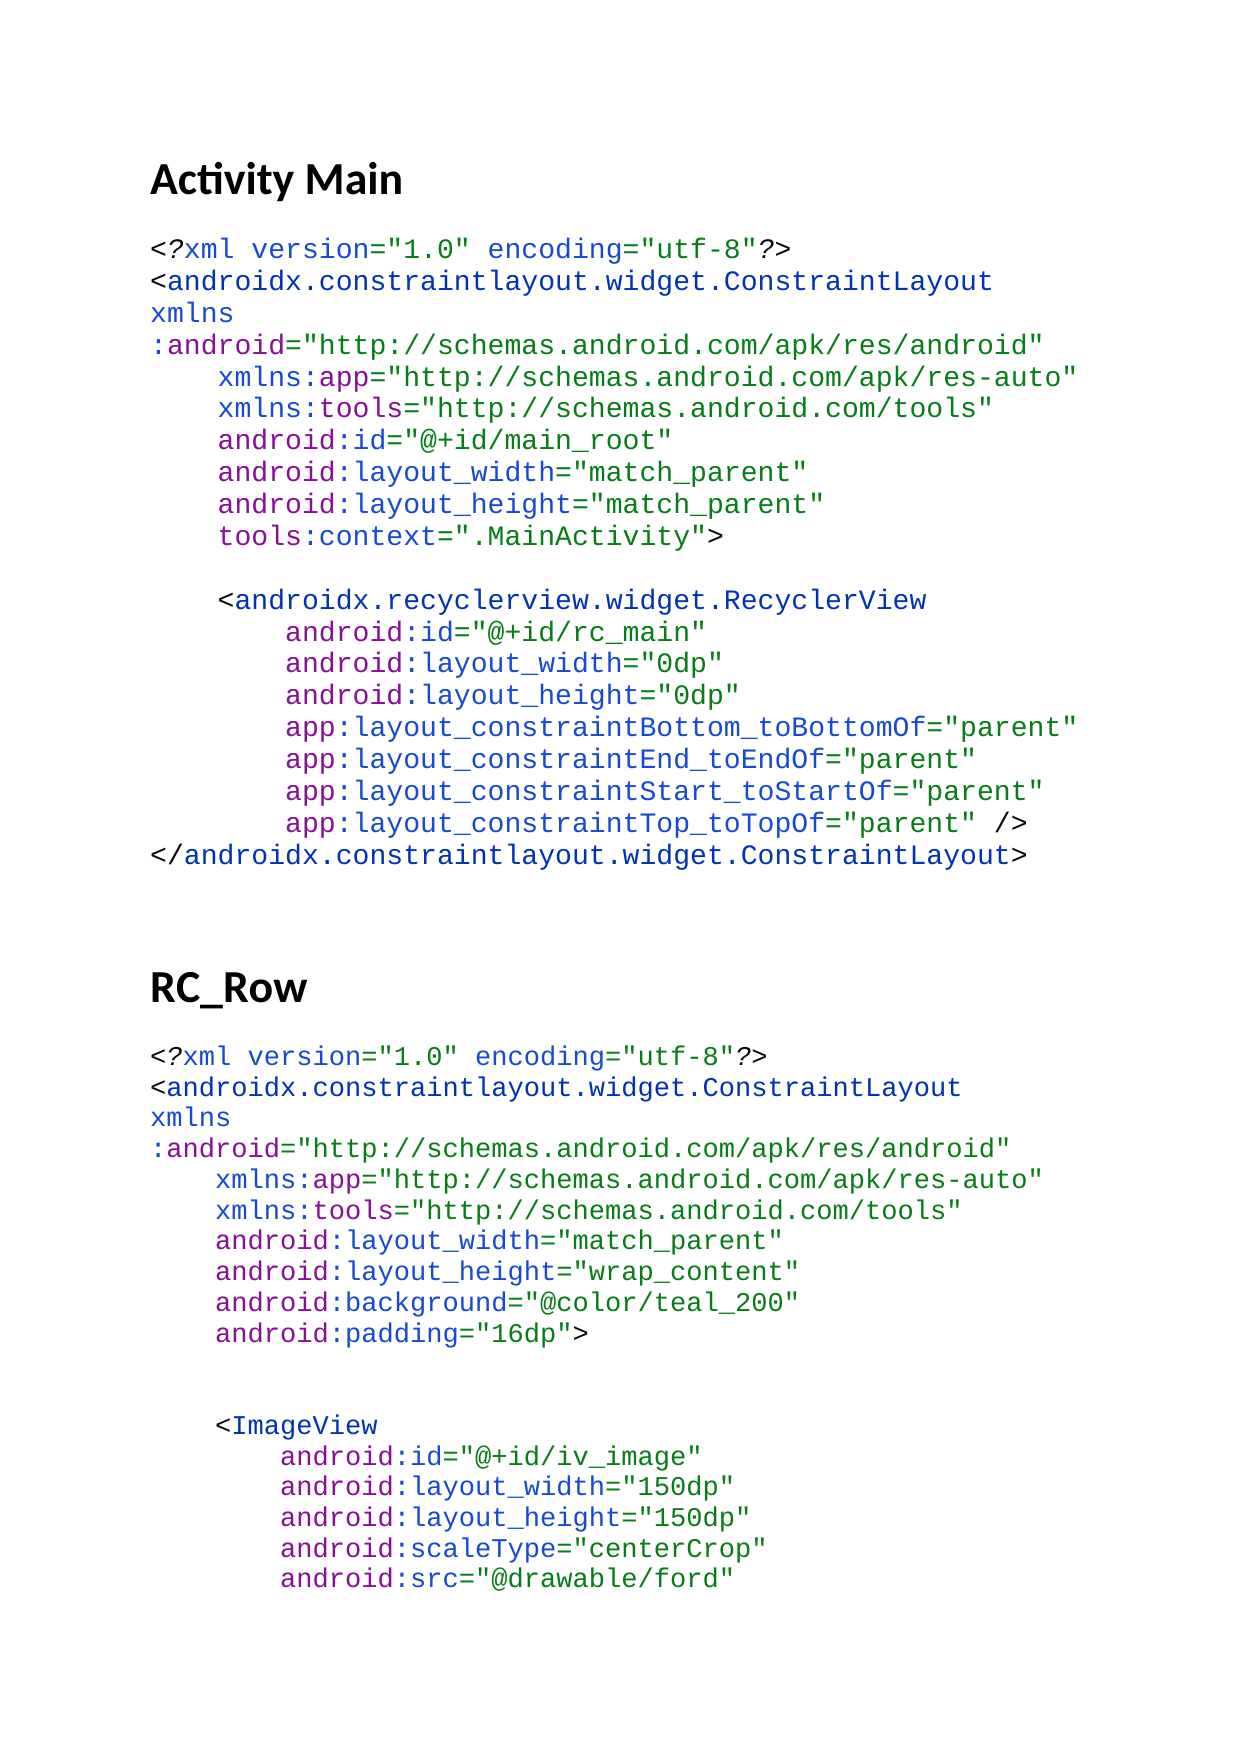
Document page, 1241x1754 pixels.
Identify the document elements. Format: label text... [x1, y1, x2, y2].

text RC_Row [150, 958, 1090, 1014]
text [150, 1043, 1090, 1596]
text Activity Main [150, 150, 1090, 206]
text <?xml version="1.0" encoding="utf-8"?> <androidx.constraintlayout.widget.ConstraintLayout xmlns:android="http://schemas.android.com/apk/res/android" xmlns:app="http://schemas.android.com/apk/res-auto" xmlns:tools="http://schemas.android.com/tools" android:id="@+id/main_root" android:layout_width="match_parent" android:layout_height="match_parent" tools:context=".MainActivity"> <androidx.recyclerview.widget.RecyclerView android:id="@+id/rc_main" android:layout_width="0dp" android:layout_height="0dp" app:layout_constraintBottom_toBottomOf="parent" app:layout_constraintEnd_toEndOf="parent" app:layout_constraintStart_toStartOf="parent" app:layout_constraintTop_toTopOf="parent" /> </androidx.constraintlayout.widget.ConstraintLayout> [150, 235, 1090, 873]
